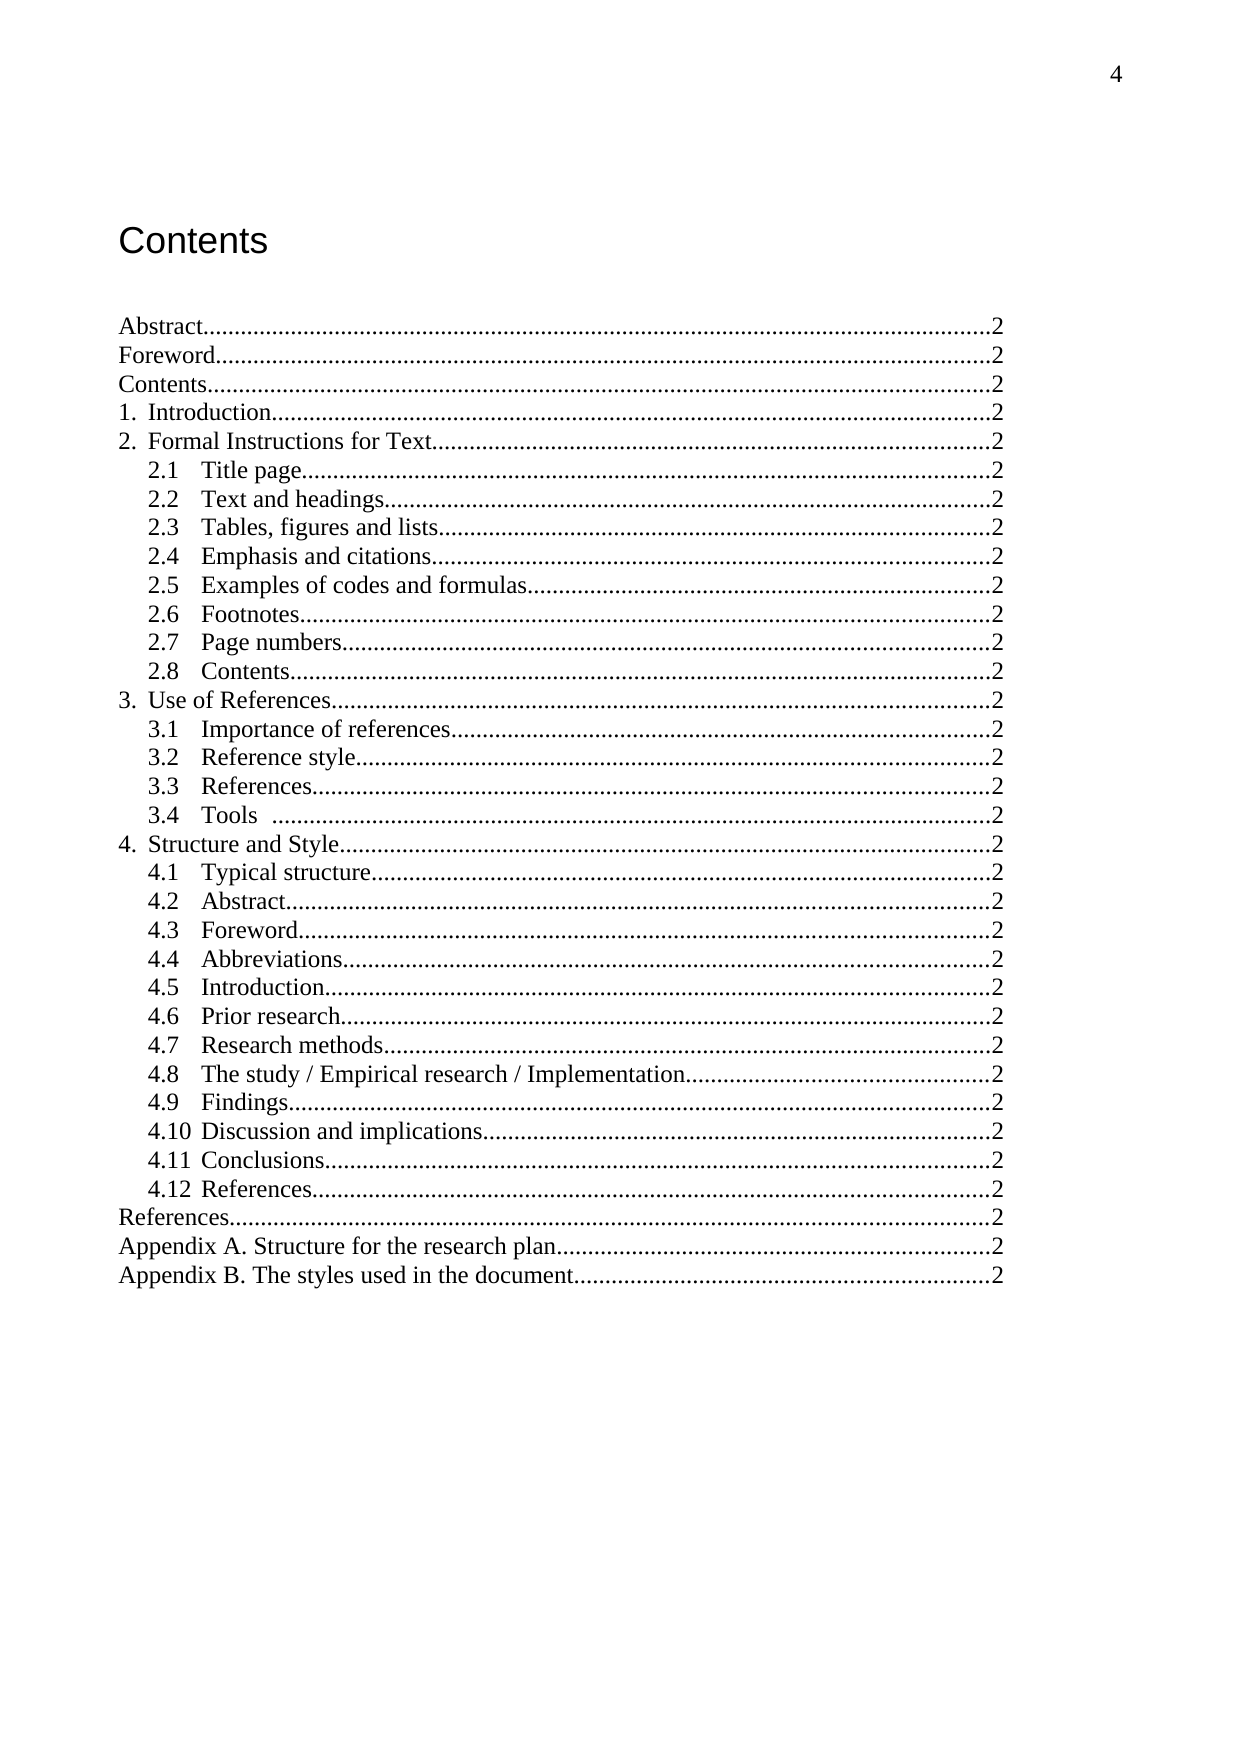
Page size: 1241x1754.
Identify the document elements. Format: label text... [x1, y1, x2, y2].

text 4.11 Conclusions 2 [148, 1145, 1063, 1174]
text 4.2 Abstract 2 [148, 886, 1063, 915]
text 1. Introduction 2 [118, 397, 1063, 426]
text 2.3 Tables, figures and lists 2 [148, 512, 1063, 541]
text 4.8 The study / Empirical research / Implementation 2 [148, 1059, 1063, 1087]
text Contents 2 [118, 369, 1063, 397]
text 4.7 Research methods 2 [148, 1030, 1063, 1059]
text 4.12 References 2 [148, 1174, 1063, 1202]
text 4.4 Abbreviations 2 [148, 944, 1063, 972]
text 2.4 Emphasis and citations 2 [148, 541, 1063, 570]
text 4.10 Discussion and implications 2 [148, 1116, 1063, 1145]
text 4.3 Foreword 2 [148, 915, 1063, 944]
text 4.6 Prior research 2 [148, 1001, 1063, 1030]
text 2.7 Page numbers 2 [148, 627, 1063, 656]
text 3. Use of References 2 [118, 685, 1063, 714]
text References 2 [118, 1202, 1063, 1231]
text 2. Formal Instructions for Text 2 [118, 426, 1063, 455]
text Abstract 2 [118, 311, 1063, 340]
text 2.8 Contents 2 [148, 656, 1063, 685]
text 2.2 Text and headings 2 [148, 484, 1063, 512]
text 2.6 Footnotes 2 [148, 599, 1063, 627]
text 3.4 Tools 2 [148, 800, 1063, 829]
text 3.1 Importance of references 2 [148, 714, 1063, 742]
text 4. Structure and Style 2 [118, 829, 1063, 857]
text 3.2 Reference style 2 [148, 742, 1063, 771]
subtitle Contents [118, 218, 1122, 261]
text 3.3 References 2 [148, 771, 1063, 800]
text 2.5 Examples of codes and formulas 2 [148, 570, 1063, 599]
text 4.9 Findings 2 [148, 1087, 1063, 1116]
text 4.5 Introduction 2 [148, 972, 1063, 1001]
text 2.1 Title page 2 [148, 455, 1063, 484]
text Foreword 2 [118, 340, 1063, 369]
text Appendix A. Structure for the research plan 2 [118, 1231, 1063, 1260]
text 4.1 Typical structure 2 [148, 857, 1063, 886]
text Appendix B. The styles used in the document 2 [118, 1260, 1063, 1289]
